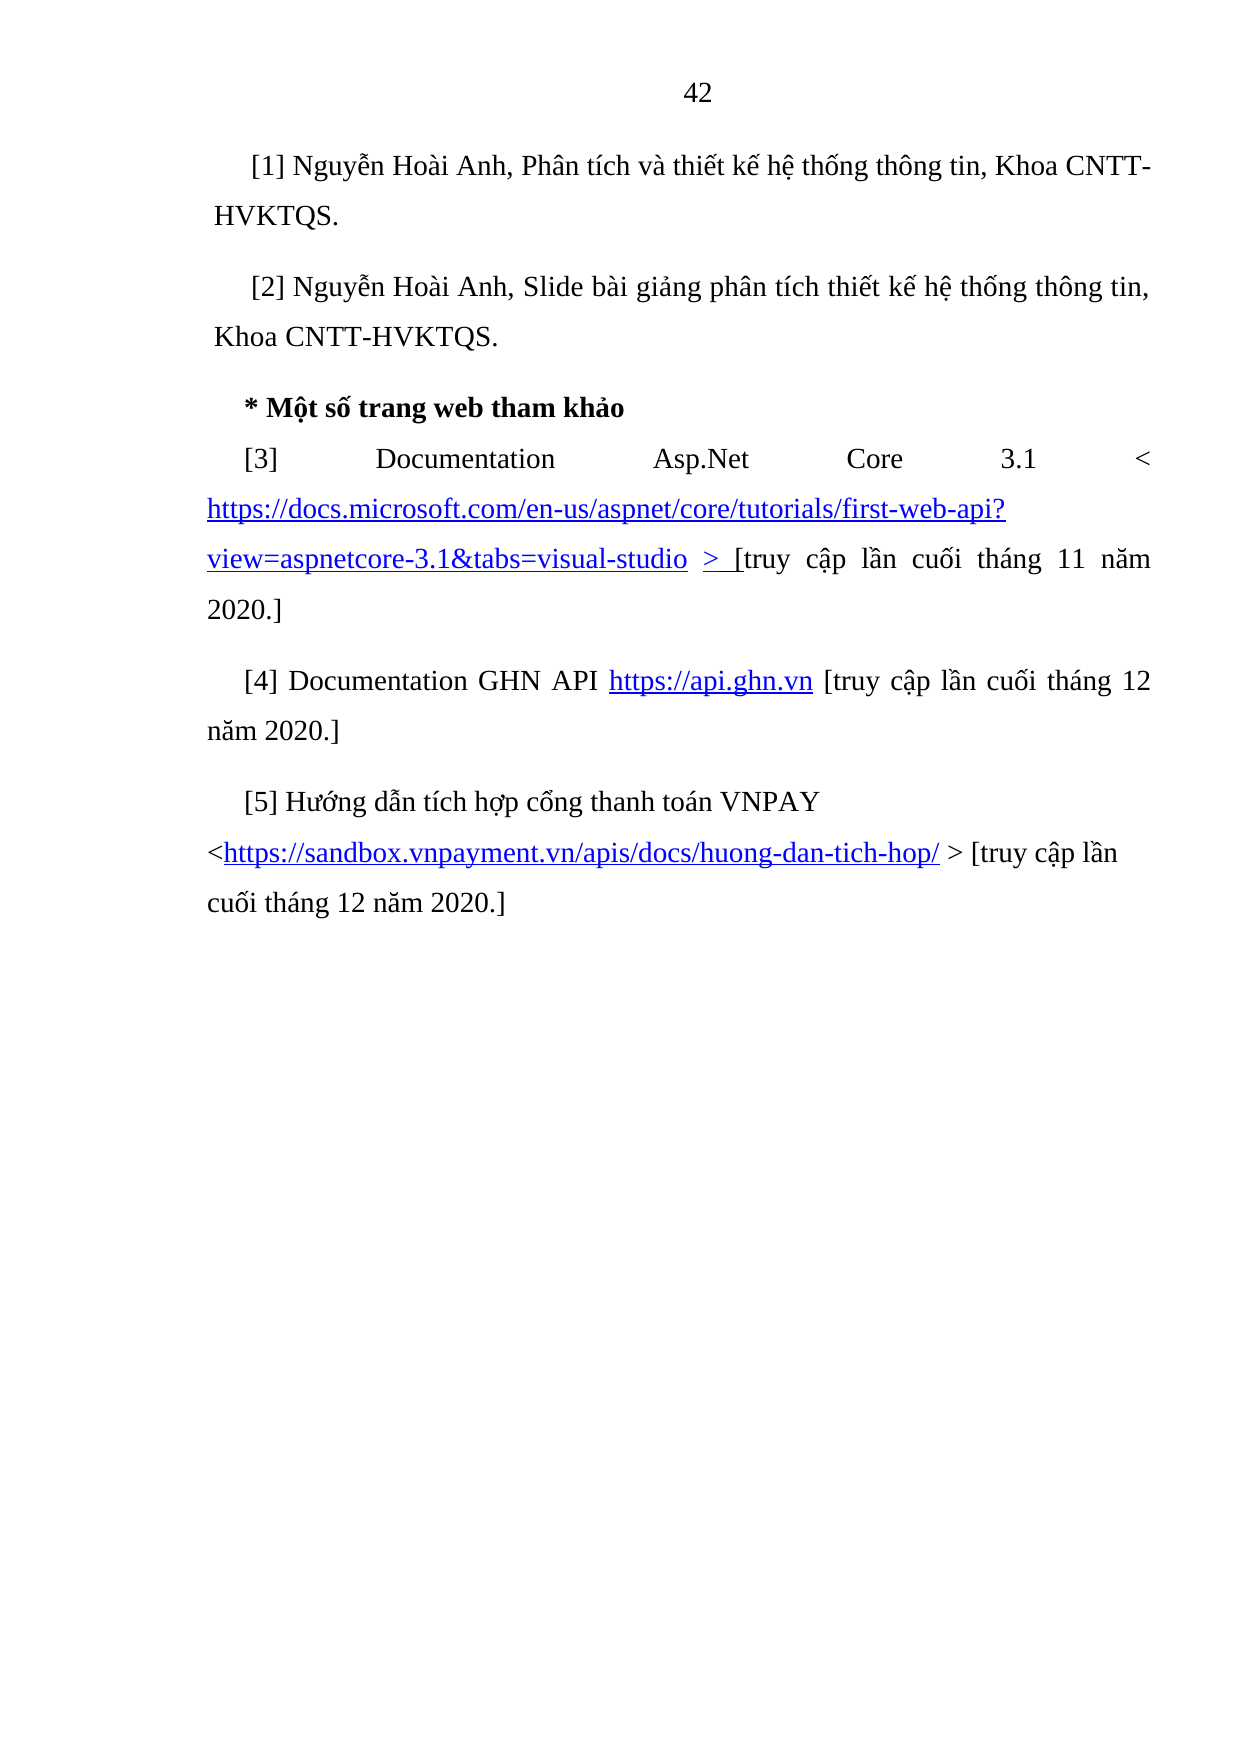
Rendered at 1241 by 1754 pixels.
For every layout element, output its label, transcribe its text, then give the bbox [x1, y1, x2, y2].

text [1] Nguyễn Hoài Anh, Phân tích và thiết kế hệ thống thông tin, Khoa CNTT-HVKTQS. [214, 148, 1152, 232]
text [3] Documentation Asp.Net Core 3.1 < https://docs.microsoft.com/en-us/aspnet/core/tutorials/first-web-api?view=aspnetcore-3.1&tabs=visual-studio > [truy cập lần cuối tháng 11 năm 2020.] [207, 441, 1152, 625]
text [4] Documentation GHN API https://api.ghn.vn [truy cập lần cuối tháng 12 năm 2020.] [207, 663, 1152, 747]
text [2] Nguyễn Hoài Anh, Slide bài giảng phân tích thiết kế hệ thống thông tin, Khoa CNTT-HVKTQS. [214, 269, 1152, 353]
text * Một số trang web tham khảo [207, 391, 1152, 424]
text [5] Hướng dẫn tích hợp cổng thanh toán VNPAY <https://sandbox.vnpayment.vn/apis/docs/huong-dan-tich-hop/ > [truy cập lần cuối tháng 12 năm 2020.] [207, 784, 1152, 919]
